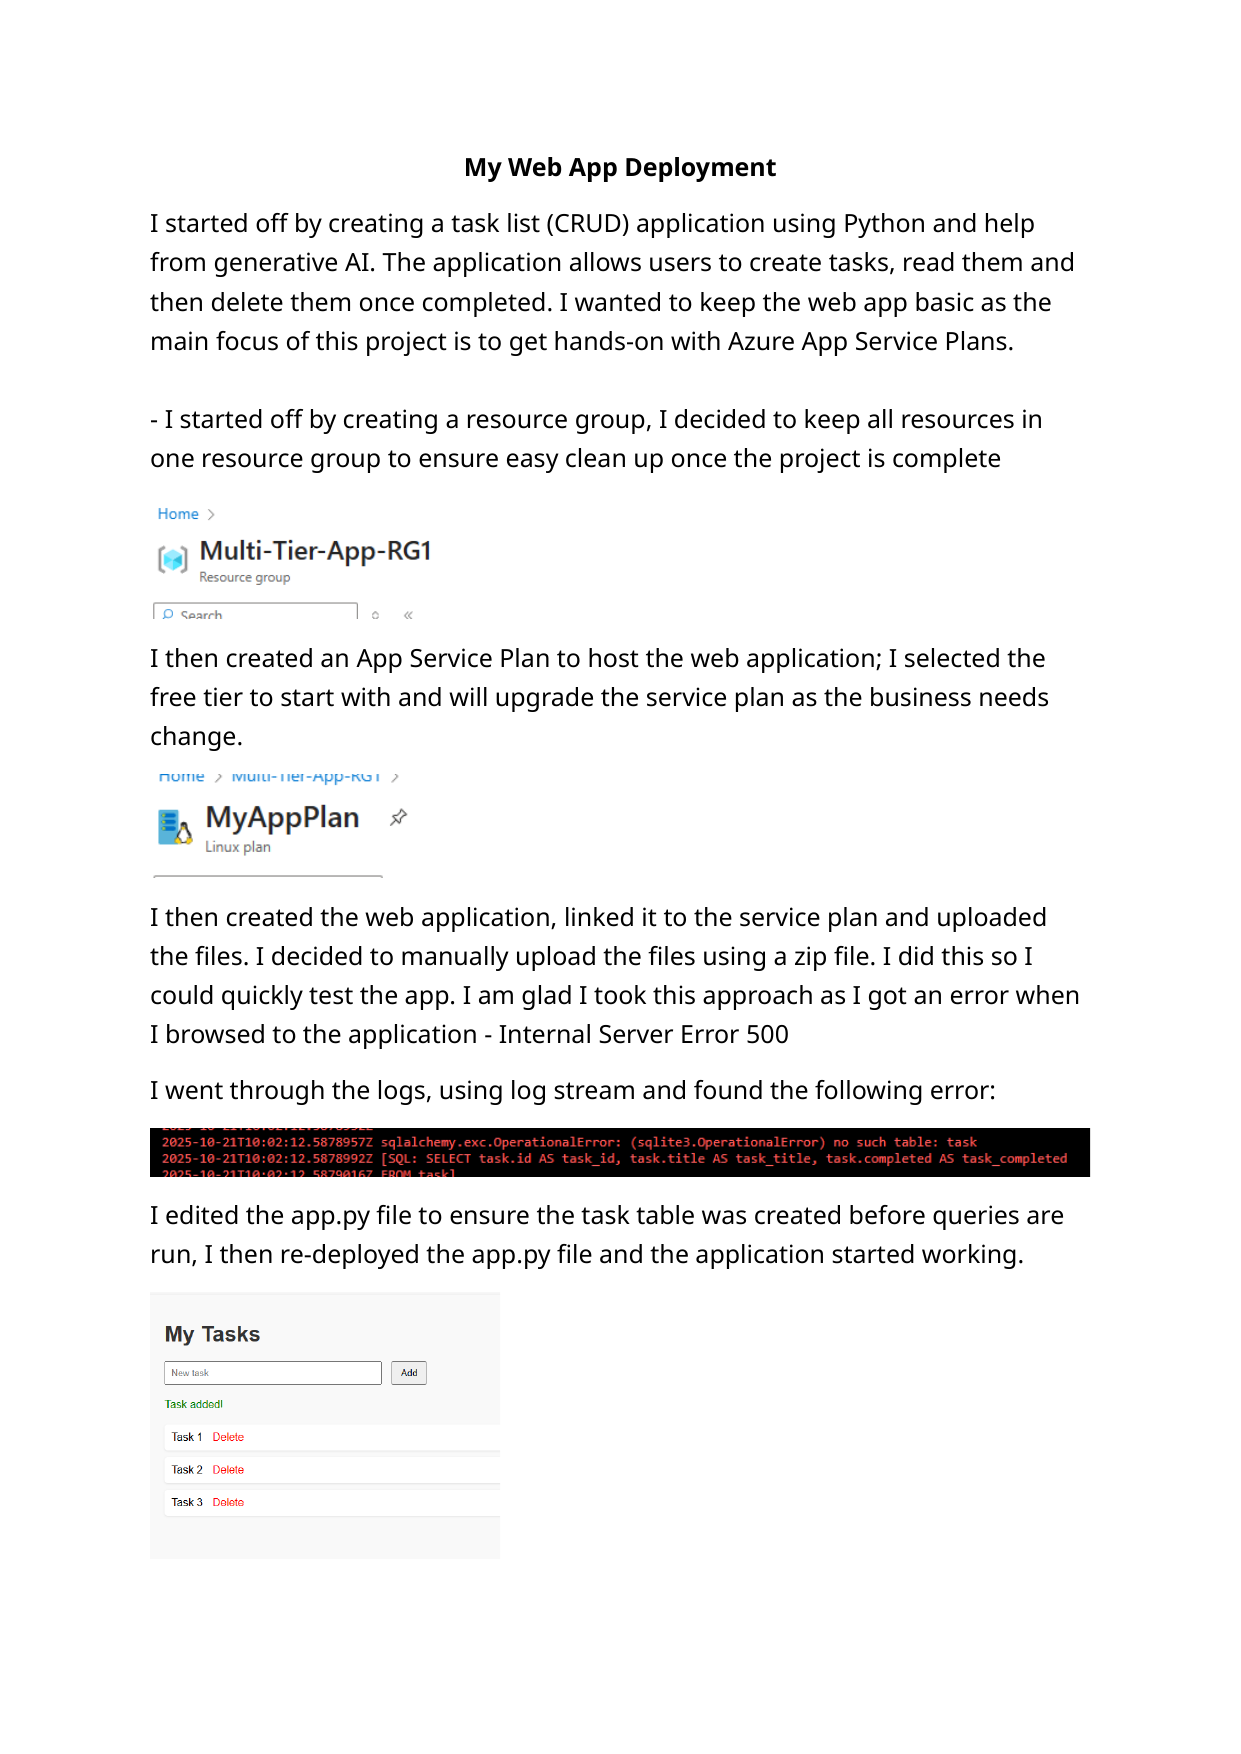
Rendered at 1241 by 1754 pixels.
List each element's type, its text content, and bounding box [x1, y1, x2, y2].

text I then created the web application, linked it to the service plan and uploaded the files. I decided to manually upload the files using a zip file. I did this so I could quickly test the app. I am glad I took this approach as I got an error when I browsed to the application - Internal Server Error 500 [150, 899, 1090, 1051]
picture [150, 496, 451, 619]
picture [150, 1292, 501, 1559]
text I then created an App Service Plan to host the web application; I selected the free tier to start with and will upgrade the service plan as the business needs change. [150, 641, 1090, 753]
text I went through the logs, using log stream and found the following error: [150, 1073, 1090, 1107]
picture [150, 774, 411, 878]
text I started off by creating a task list (CRUD) application using Python and help from generative AI. The application allows users to create tasks, read them and then delete them once completed. I wanted to keep the web app basic as the main focus of this project is to get hands-on with Azure App Service Plans. - I started off by creating a resource group, I decided to keep all resources in one resource group to ensure easy clean up once the project is complete [150, 206, 1090, 475]
text My Web App Deployment [150, 150, 1090, 184]
picture [150, 1128, 1091, 1177]
text I edited the app.py file to ensure the task table was created before queries are run, I then re-deployed the app.py file and the application started working. [150, 1198, 1090, 1271]
